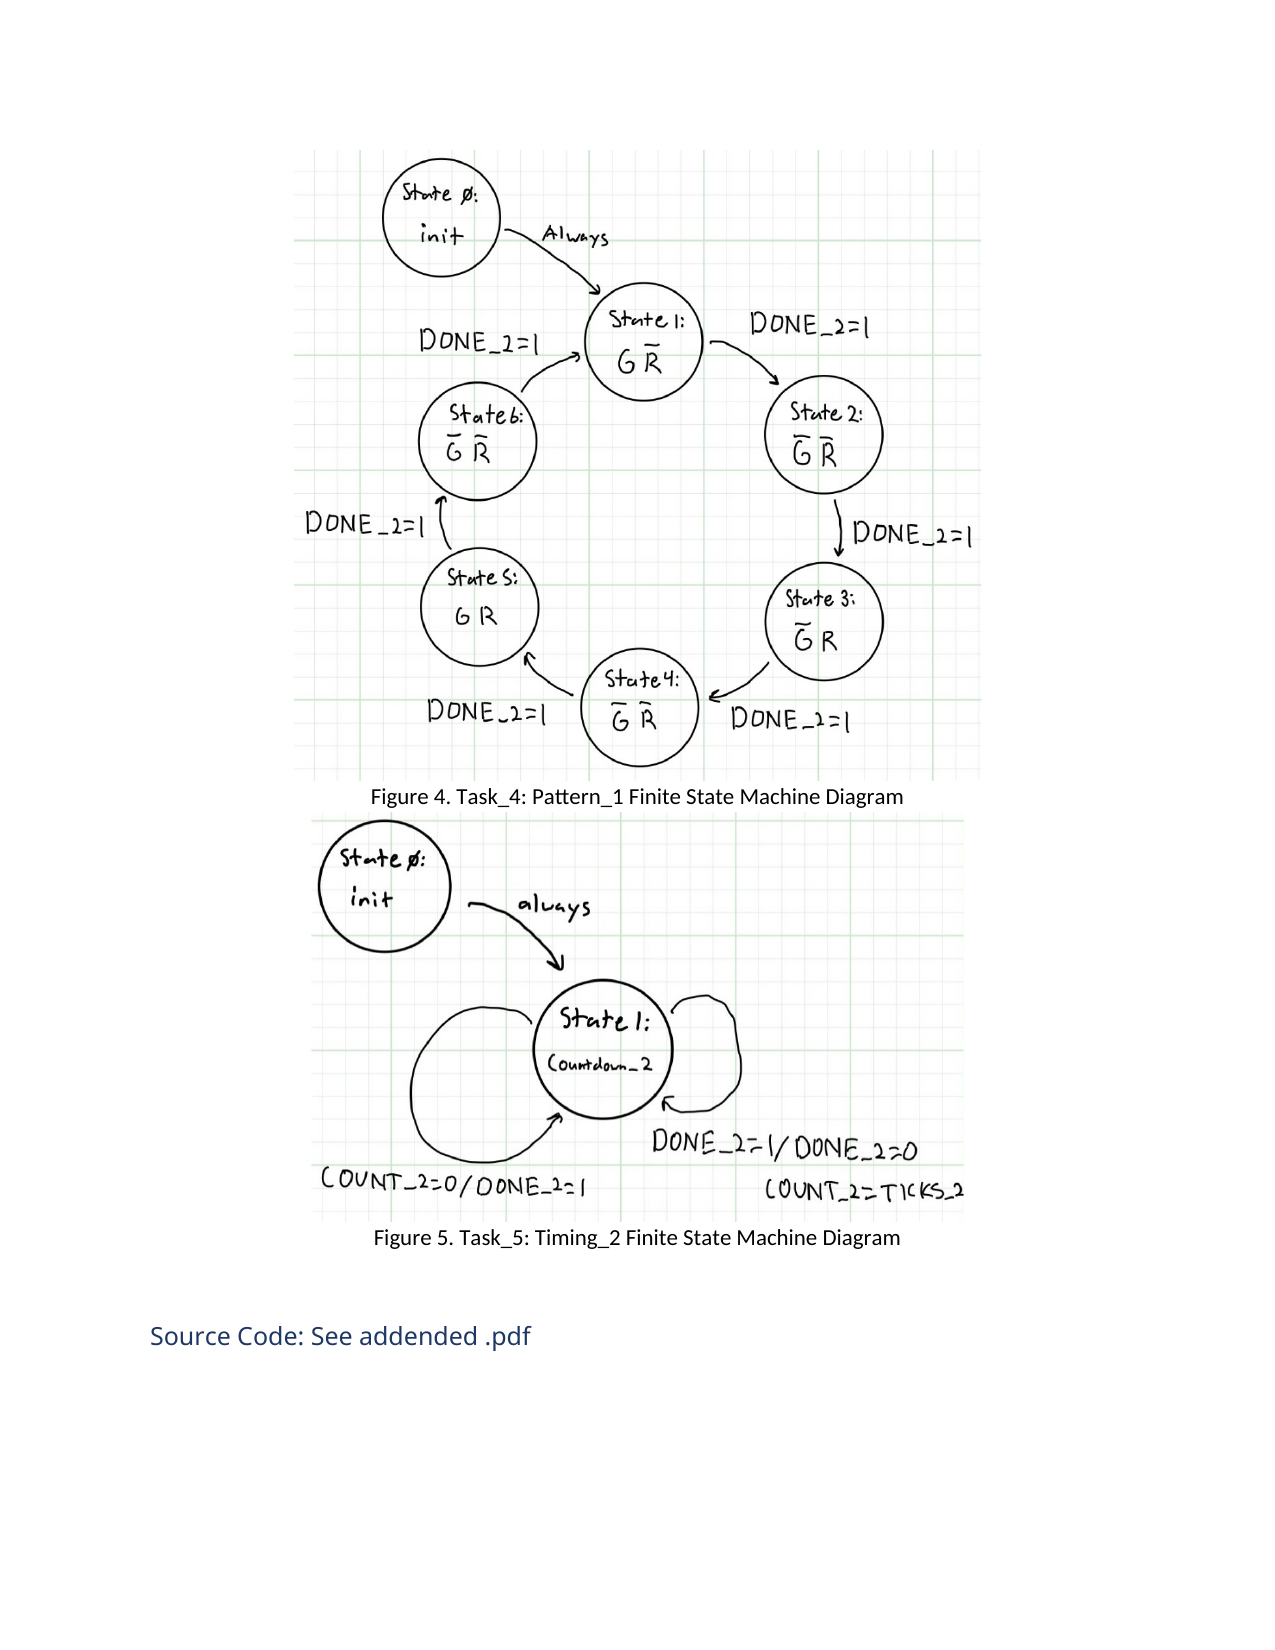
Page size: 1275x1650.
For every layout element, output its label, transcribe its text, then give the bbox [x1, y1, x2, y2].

picture [293, 150, 982, 781]
text Figure 5. Task_5: Timing_2 Finite State Machine Diagram [150, 1223, 1125, 1251]
picture [311, 812, 964, 1222]
text Figure 4. Task_4: Pattern_1 Finite State Machine Diagram [150, 782, 1125, 810]
subtitle Source Code: See addended .pdf [150, 1318, 1125, 1352]
